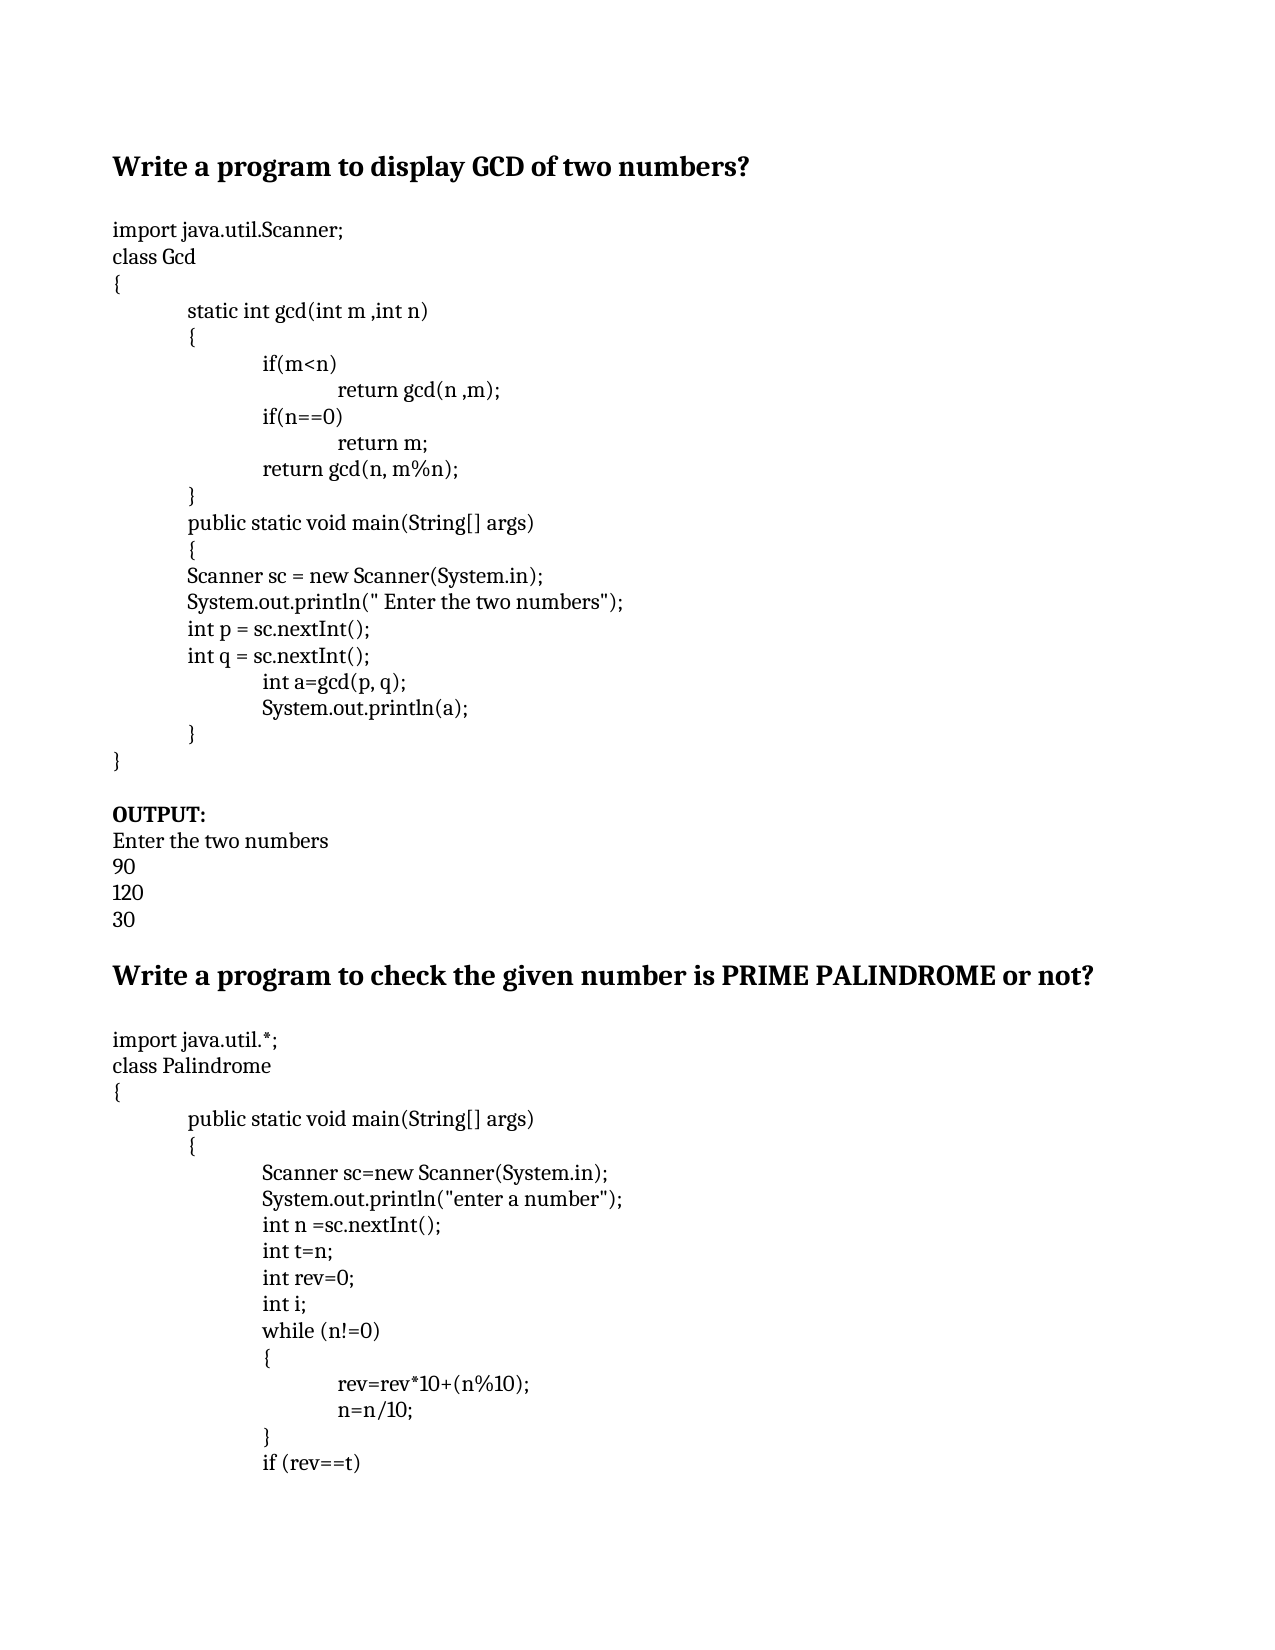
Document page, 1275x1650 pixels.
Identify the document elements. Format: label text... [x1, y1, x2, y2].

text Enter the two numbers 90 [112, 827, 341, 880]
text { [187, 536, 1175, 563]
text if (rev==t) [262, 1450, 1175, 1477]
text { [262, 1344, 1175, 1371]
text } [112, 748, 1175, 774]
text public static void main(String[] args) [187, 1106, 1175, 1132]
text { [112, 1079, 1175, 1105]
text rev=rev*10+(n%10); n=n/10; [337, 1371, 547, 1424]
text { [187, 1132, 1175, 1159]
text 30 [112, 907, 1175, 933]
text return m; return gcd(n, m%n); [262, 430, 464, 482]
text static int gcd(int m ,int n) [187, 297, 1175, 323]
text } [187, 721, 1175, 747]
text } [187, 482, 1175, 509]
text public static void main(String[] args) [187, 509, 1175, 536]
text int t=n; int rev=0; int i; [262, 1238, 360, 1317]
subtitle Write a program to check the given number is PRIME PALINDROME or not? [112, 959, 1175, 993]
text 120 [112, 880, 1175, 906]
text int q = sc.nextInt(); [187, 642, 1175, 668]
text import java.util.*; class Palindrome [112, 1026, 286, 1079]
text return gcd(n ,m); if(n==0) [262, 377, 507, 430]
text int a=gcd(p, q); System.out.println(a); [262, 668, 526, 721]
text } [262, 1424, 1175, 1450]
text Scanner sc=new Scanner(System.in); System.out.println("enter a number"); int n =sc.nextInt(); [262, 1159, 638, 1238]
text if(m<n) [262, 350, 1175, 377]
text import java.util.Scanner; class Gcd [112, 217, 354, 270]
text while (n!=0) [262, 1317, 1175, 1344]
text { [112, 270, 1175, 297]
subtitle Write a program to display GCD of two numbers? [112, 150, 1175, 183]
text Scanner sc = new Scanner(System.in); System.out.println(" Enter the two numbers"); int p = sc.nextInt(); [187, 563, 643, 642]
subtitle OUTPUT: [112, 801, 1175, 827]
text { [187, 323, 1175, 350]
